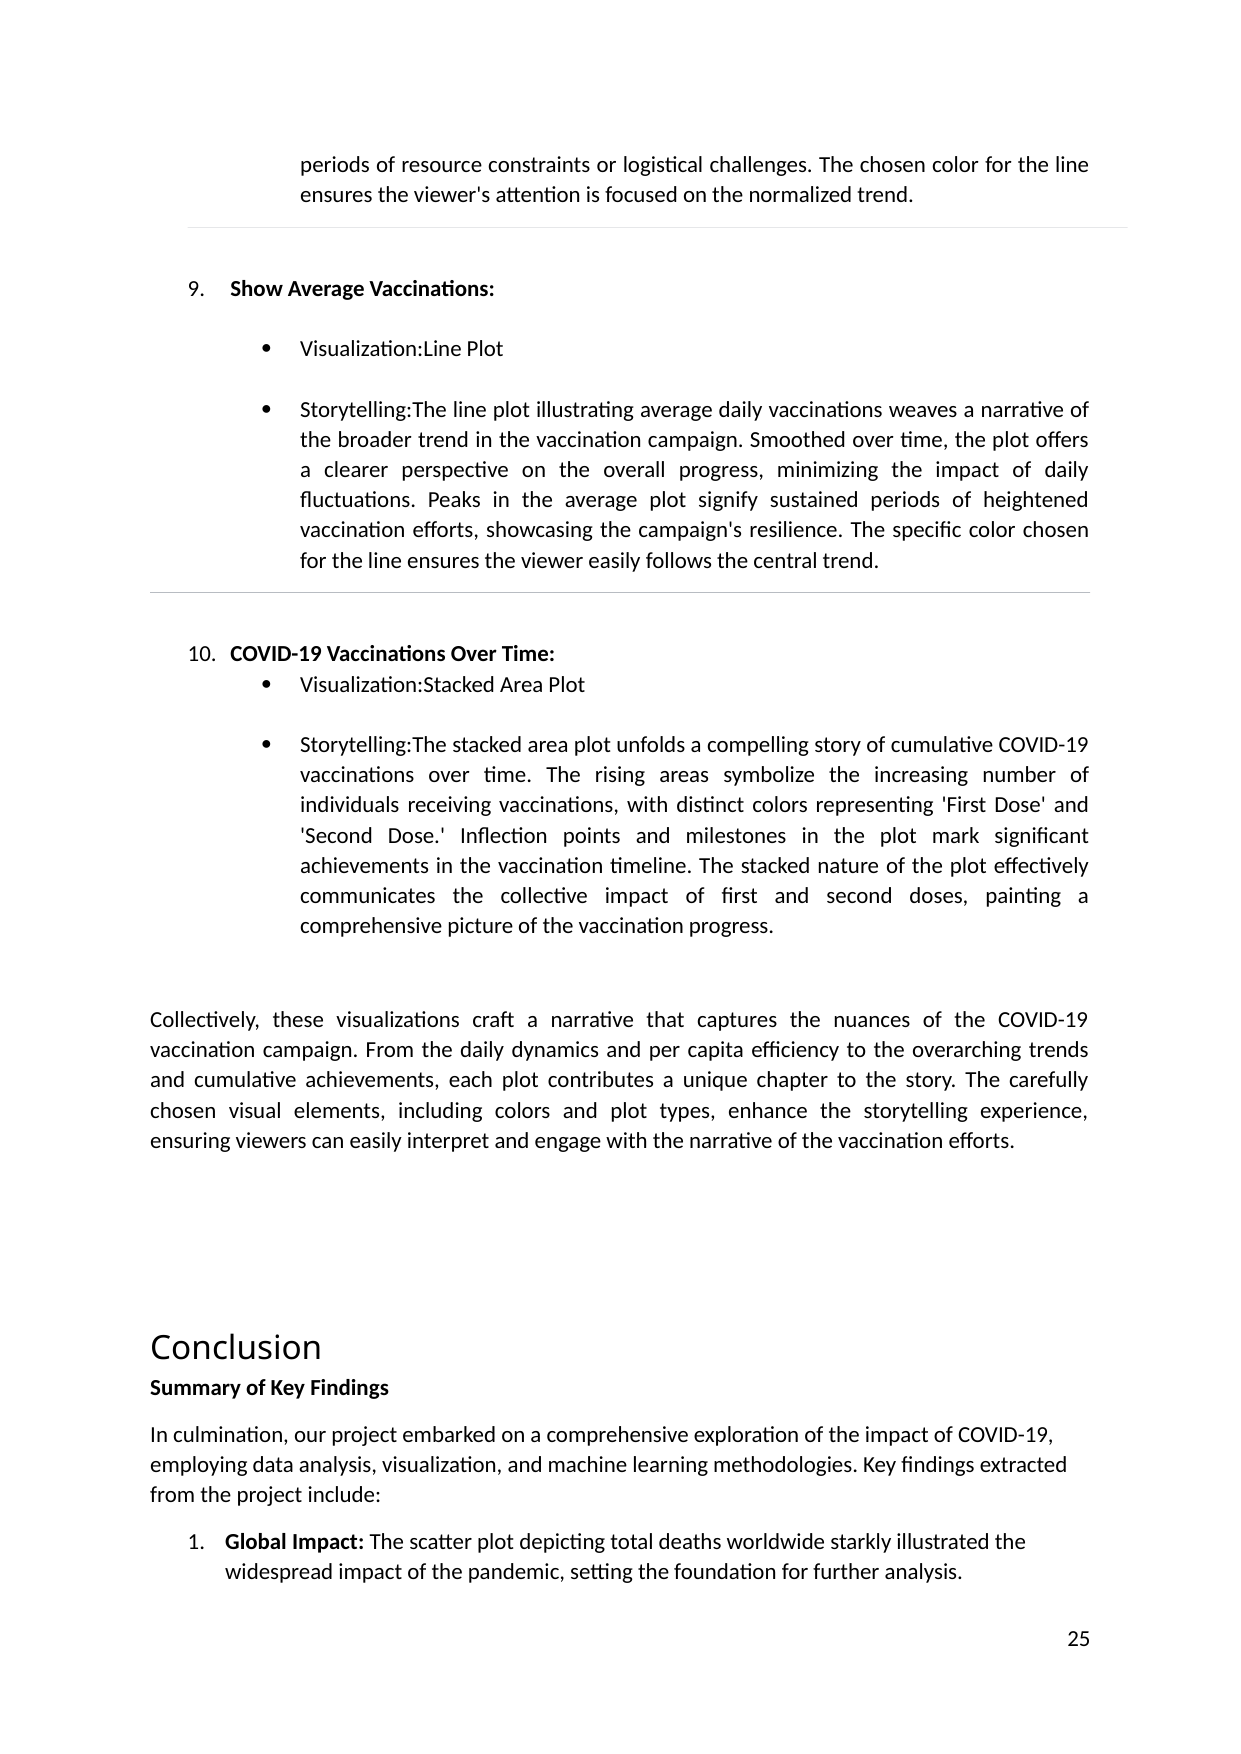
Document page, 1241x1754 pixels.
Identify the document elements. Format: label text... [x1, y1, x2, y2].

subtitle Conclusion [150, 1275, 1090, 1369]
text Summary of Key Findings [150, 1373, 1090, 1401]
text In culmination, our project embarked on a comprehensive exploration of the impact of COVID-19, employing data analysis, visualization, and machine learning methodologies. Key findings extracted from the project include: [150, 1420, 1090, 1508]
list Visualization:Line Plot [262, 334, 1090, 362]
text Collectively, these visualizations craft a narrative that captures the nuances of the COVID-19 vaccination campaign. From the daily dynamics and per capita efficiency to the overarching trends and cumulative achievements, each plot contributes a unique chapter to the story. The carefully chosen visual elements, including colors and plot types, enhance the storytelling experience, ensuring viewers can easily interpret and engage with the narrative of the vaccination efforts. [150, 1005, 1090, 1154]
list Storytelling:The line plot illustrating average daily vaccinations weaves a narrative of the broader trend in the vaccination campaign. Smoothed over time, the plot offers a clearer perspective on the overall progress, minimizing the impact of daily fluctuations. Peaks in the average plot signify sustained periods of heightened vaccination efforts, showcasing the campaign's resilience. The specific color chosen for the line ensures the viewer easily follows the central trend. [262, 395, 1090, 574]
list Show Average Vaccinations: [187, 274, 1090, 302]
list Storytelling:The stacked area plot unfolds a compelling story of cumulative COVID-19 vaccinations over time. The rising areas symbolize the increasing number of individuals receiving vaccinations, with distinct colors representing 'First Dose' and 'Second Dose.' Inflection points and milestones in the plot mark significant achievements in the vaccination timeline. The stacked nature of the plot effectively communicates the collective impact of first and second doses, painting a comprehensive picture of the vaccination progress. [262, 730, 1090, 939]
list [262, 150, 1090, 208]
list Visualization:Stacked Area Plot [262, 670, 1090, 698]
list Global Impact: The scatter plot depicting total deaths worldwide starkly illustrated the widespread impact of the pandemic, setting the foundation for further analysis. [187, 1527, 1090, 1585]
list COVID-19 Vaccinations Over Time: [187, 639, 1090, 668]
